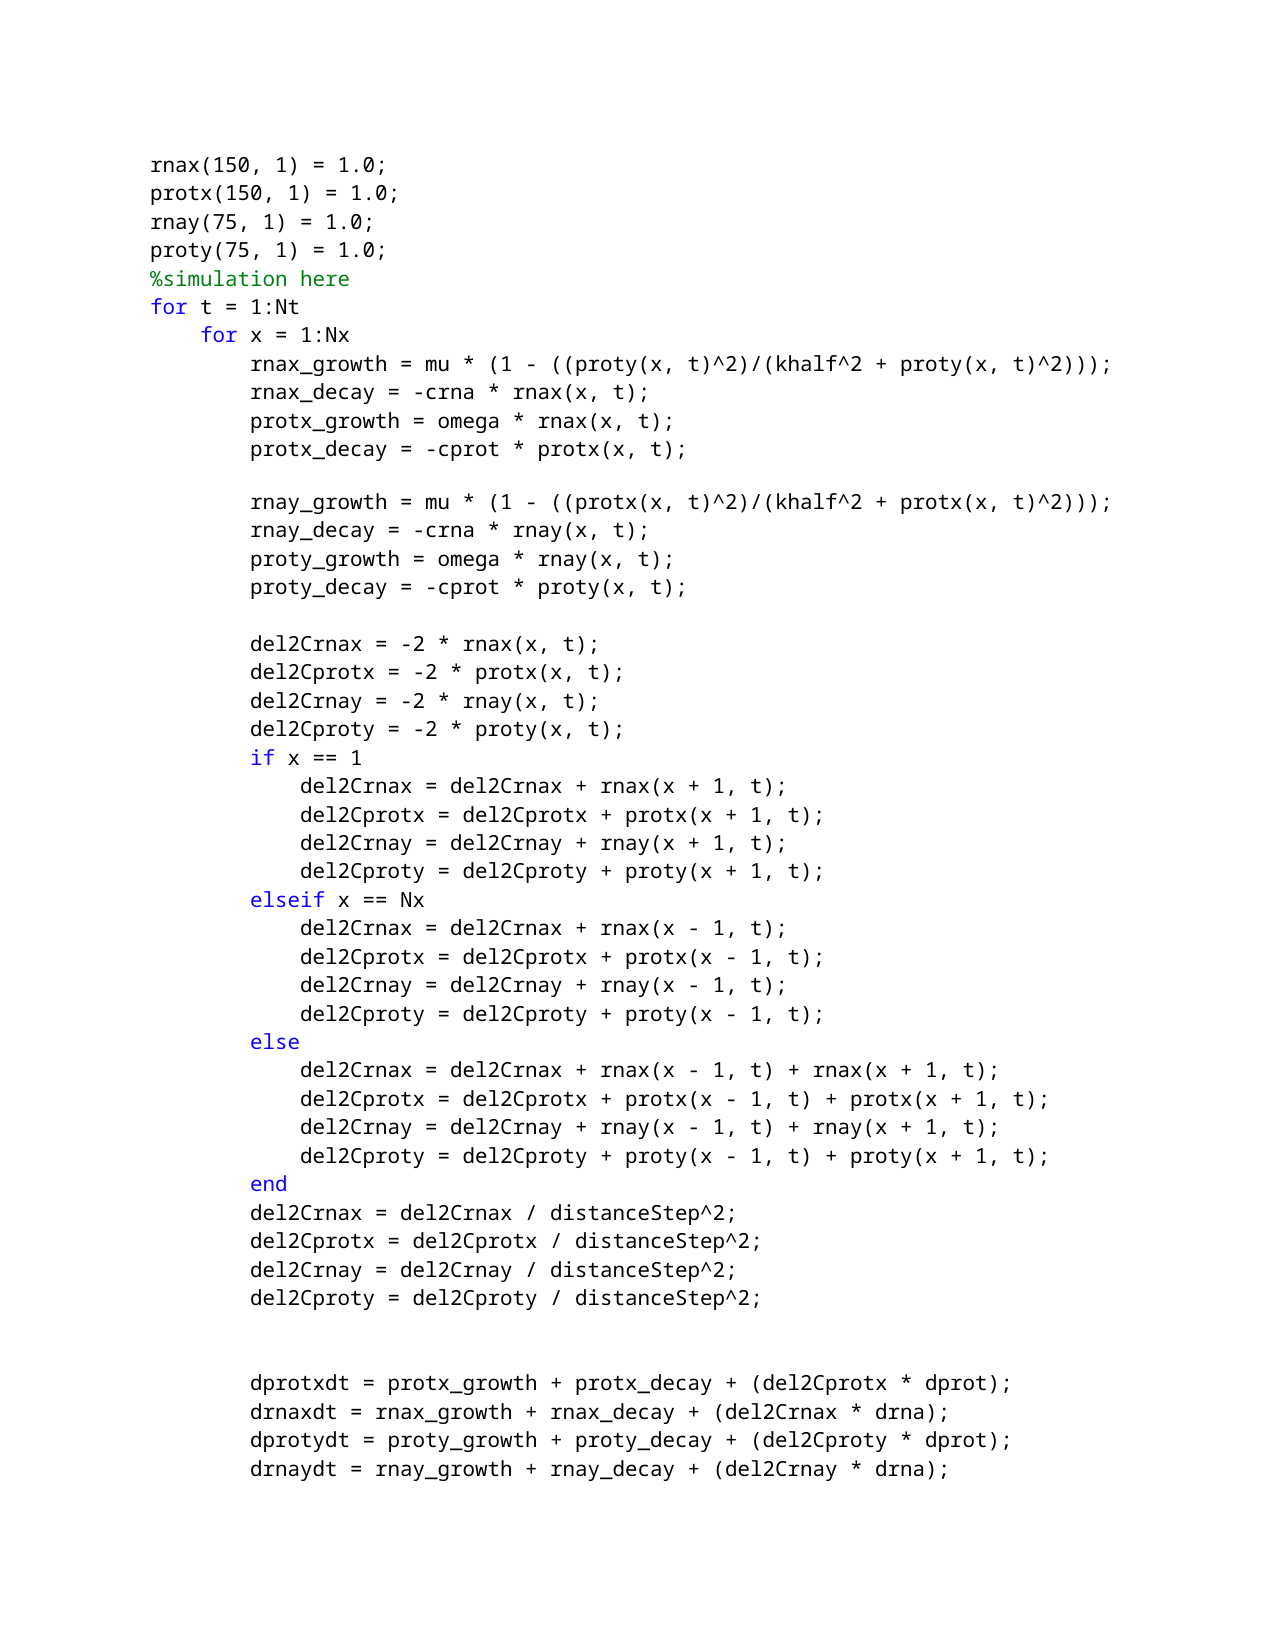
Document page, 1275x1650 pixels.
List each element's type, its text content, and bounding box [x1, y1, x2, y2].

text else [150, 1027, 1125, 1056]
text rnay_growth = mu * (1 - ((protx(x, t)^2)/(khalf^2 + protx(x, t)^2))); [150, 487, 1125, 515]
text drnaxdt = rnax_growth + rnax_decay + (del2Crnax * drna); [150, 1397, 1125, 1425]
text del2Cproty = del2Cproty + proty(x + 1, t); [150, 857, 1125, 885]
text dprotydt = proty_growth + proty_decay + (del2Cproty * dprot); [150, 1425, 1125, 1454]
text del2Crnay = del2Crnay + rnay(x - 1, t) + rnay(x + 1, t); [150, 1112, 1125, 1141]
text proty_growth = omega * rnay(x, t); [150, 544, 1125, 572]
text del2Crnay = del2Crnay + rnay(x - 1, t); [150, 970, 1125, 999]
text protx_growth = omega * rnax(x, t); [150, 406, 1125, 434]
text for x = 1:Nx [150, 321, 1125, 349]
text del2Crnax = del2Crnax + rnax(x - 1, t) + rnax(x + 1, t); [150, 1056, 1125, 1084]
text proty_decay = -cprot * proty(x, t); [150, 572, 1125, 601]
text dprotxdt = protx_growth + protx_decay + (del2Cprotx * dprot); [150, 1368, 1125, 1397]
text del2Crnay = del2Crnay + rnay(x + 1, t); [150, 828, 1125, 857]
text del2Cprotx = del2Cprotx / distanceStep^2; [150, 1226, 1125, 1255]
text del2Crnax = del2Crnax / distanceStep^2; [150, 1198, 1125, 1226]
text del2Crnax = del2Crnax + rnax(x - 1, t); [150, 913, 1125, 942]
text del2Cproty = del2Cproty + proty(x - 1, t) + proty(x + 1, t); [150, 1141, 1125, 1169]
text rnax_decay = -crna * rnax(x, t); [150, 377, 1125, 406]
text del2Cprotx = del2Cprotx + protx(x + 1, t); [150, 800, 1125, 828]
text if x == 1 [150, 743, 1125, 771]
text del2Cproty = del2Cproty + proty(x - 1, t); [150, 999, 1125, 1027]
text del2Crnax = del2Crnax + rnax(x + 1, t); [150, 771, 1125, 800]
text end [150, 1169, 1125, 1198]
text del2Crnax = -2 * rnax(x, t); [150, 629, 1125, 657]
text del2Cprotx = del2Cprotx + protx(x - 1, t) + protx(x + 1, t); [150, 1084, 1125, 1112]
text %simulation here [150, 264, 1125, 292]
text protx(150, 1) = 1.0; [150, 178, 1125, 207]
text protx_decay = -cprot * protx(x, t); [150, 434, 1125, 463]
text rnax_growth = mu * (1 - ((proty(x, t)^2)/(khalf^2 + proty(x, t)^2))); [150, 349, 1125, 377]
text drnaydt = rnay_growth + rnay_decay + (del2Crnay * drna); [150, 1454, 1125, 1482]
text del2Cprotx = -2 * protx(x, t); [150, 657, 1125, 686]
text rnax(150, 1) = 1.0; [150, 150, 1125, 178]
text del2Cprotx = del2Cprotx + protx(x - 1, t); [150, 942, 1125, 970]
text del2Cproty = del2Cproty / distanceStep^2; [150, 1283, 1125, 1312]
text rnay_decay = -crna * rnay(x, t); [150, 515, 1125, 544]
text del2Cproty = -2 * proty(x, t); [150, 714, 1125, 743]
text proty(75, 1) = 1.0; [150, 235, 1125, 264]
text elseif x == Nx [150, 885, 1125, 913]
text del2Crnay = del2Crnay / distanceStep^2; [150, 1255, 1125, 1283]
text for t = 1:Nt [150, 292, 1125, 321]
text del2Crnay = -2 * rnay(x, t); [150, 686, 1125, 714]
text rnay(75, 1) = 1.0; [150, 207, 1125, 235]
